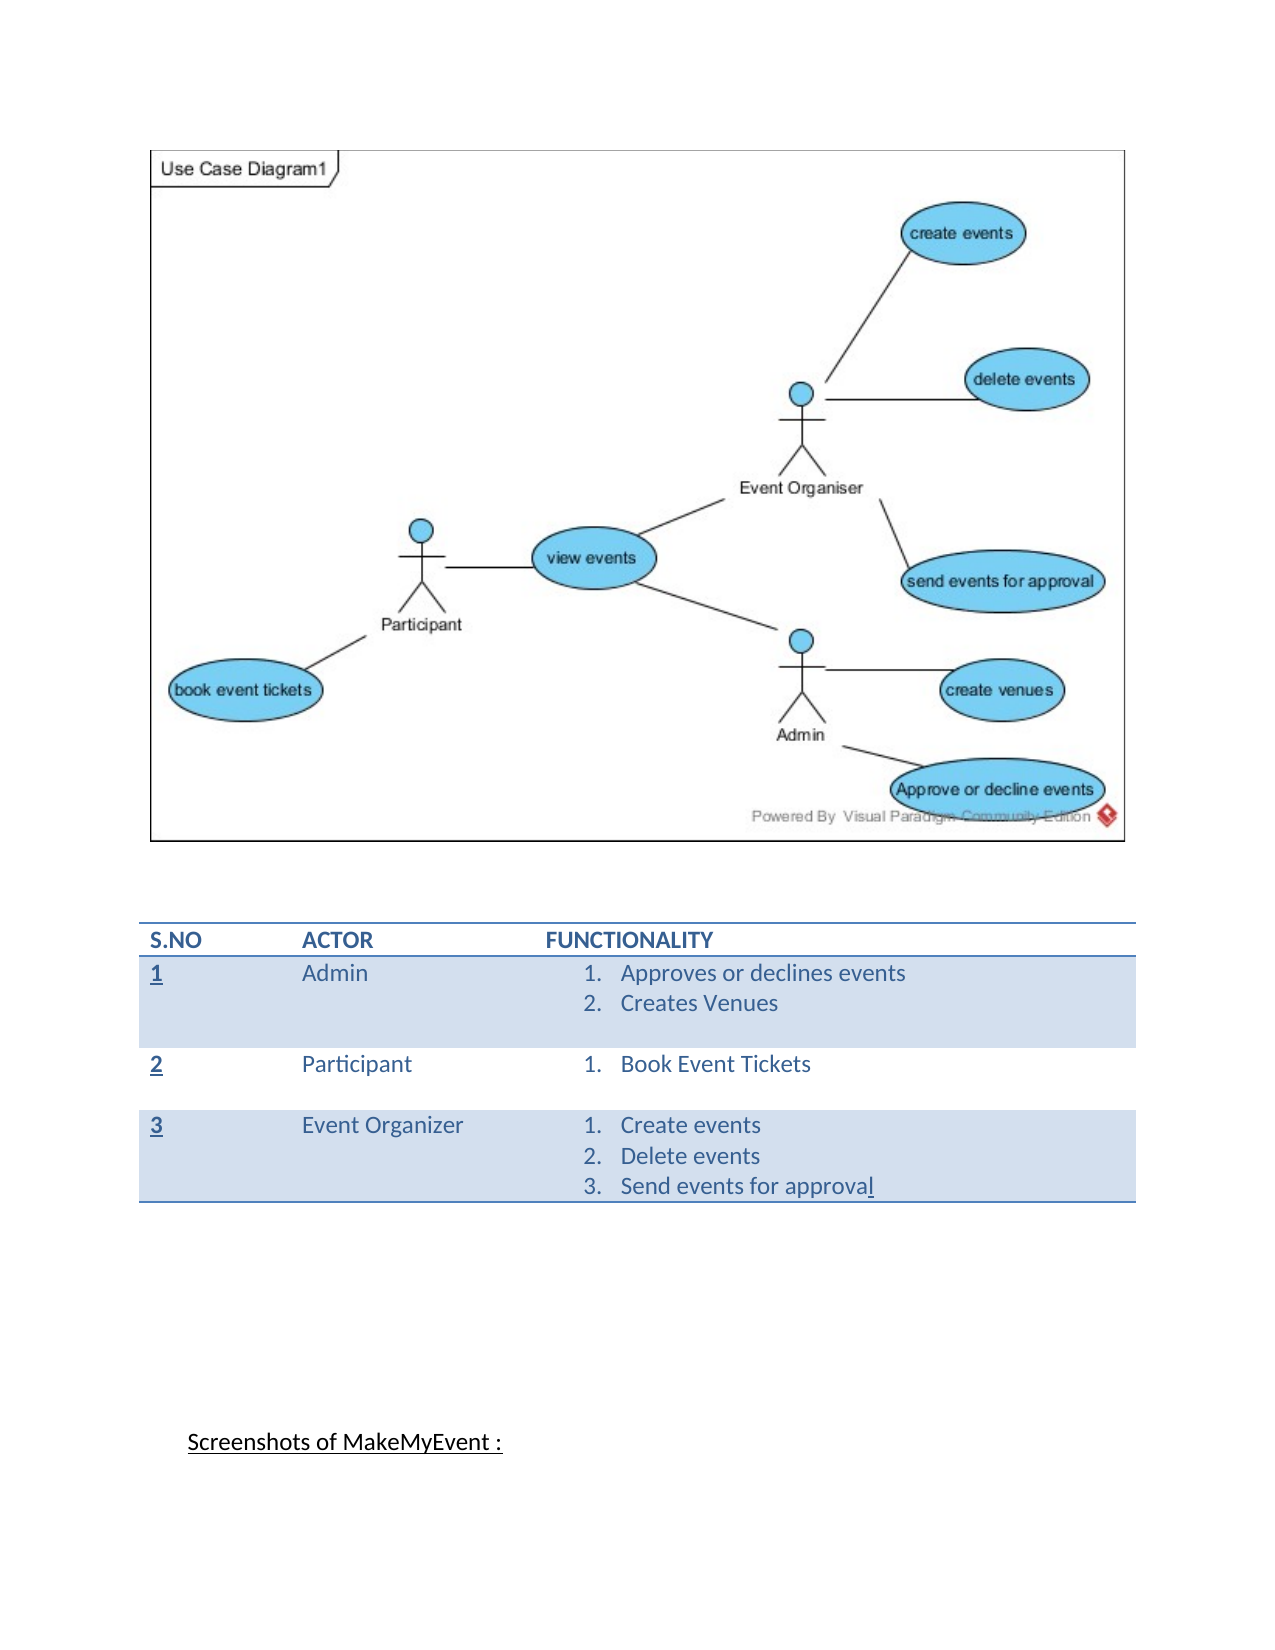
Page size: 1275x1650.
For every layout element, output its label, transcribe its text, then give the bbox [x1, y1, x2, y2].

table_cell Approves or declines events Creates Venues [534, 957, 1136, 1048]
table_cell 3 [139, 1110, 291, 1201]
table_header FUNCTIONALITY [534, 924, 1136, 955]
picture [150, 150, 1125, 842]
table_cell 1 [139, 957, 291, 1048]
table_cell Create events Delete events Send events for approval [534, 1110, 1136, 1201]
table_cell Admin [291, 957, 534, 1048]
table_cell 2 [139, 1049, 291, 1109]
table_header S.NO [139, 924, 291, 955]
table_cell Event Organizer [291, 1110, 534, 1201]
table_cell Participant [291, 1049, 534, 1109]
table_cell Book Event Tickets [534, 1049, 1136, 1109]
table_header ACTOR [291, 924, 534, 955]
text Screenshots of MakeMyEvent : [187, 1426, 1125, 1457]
